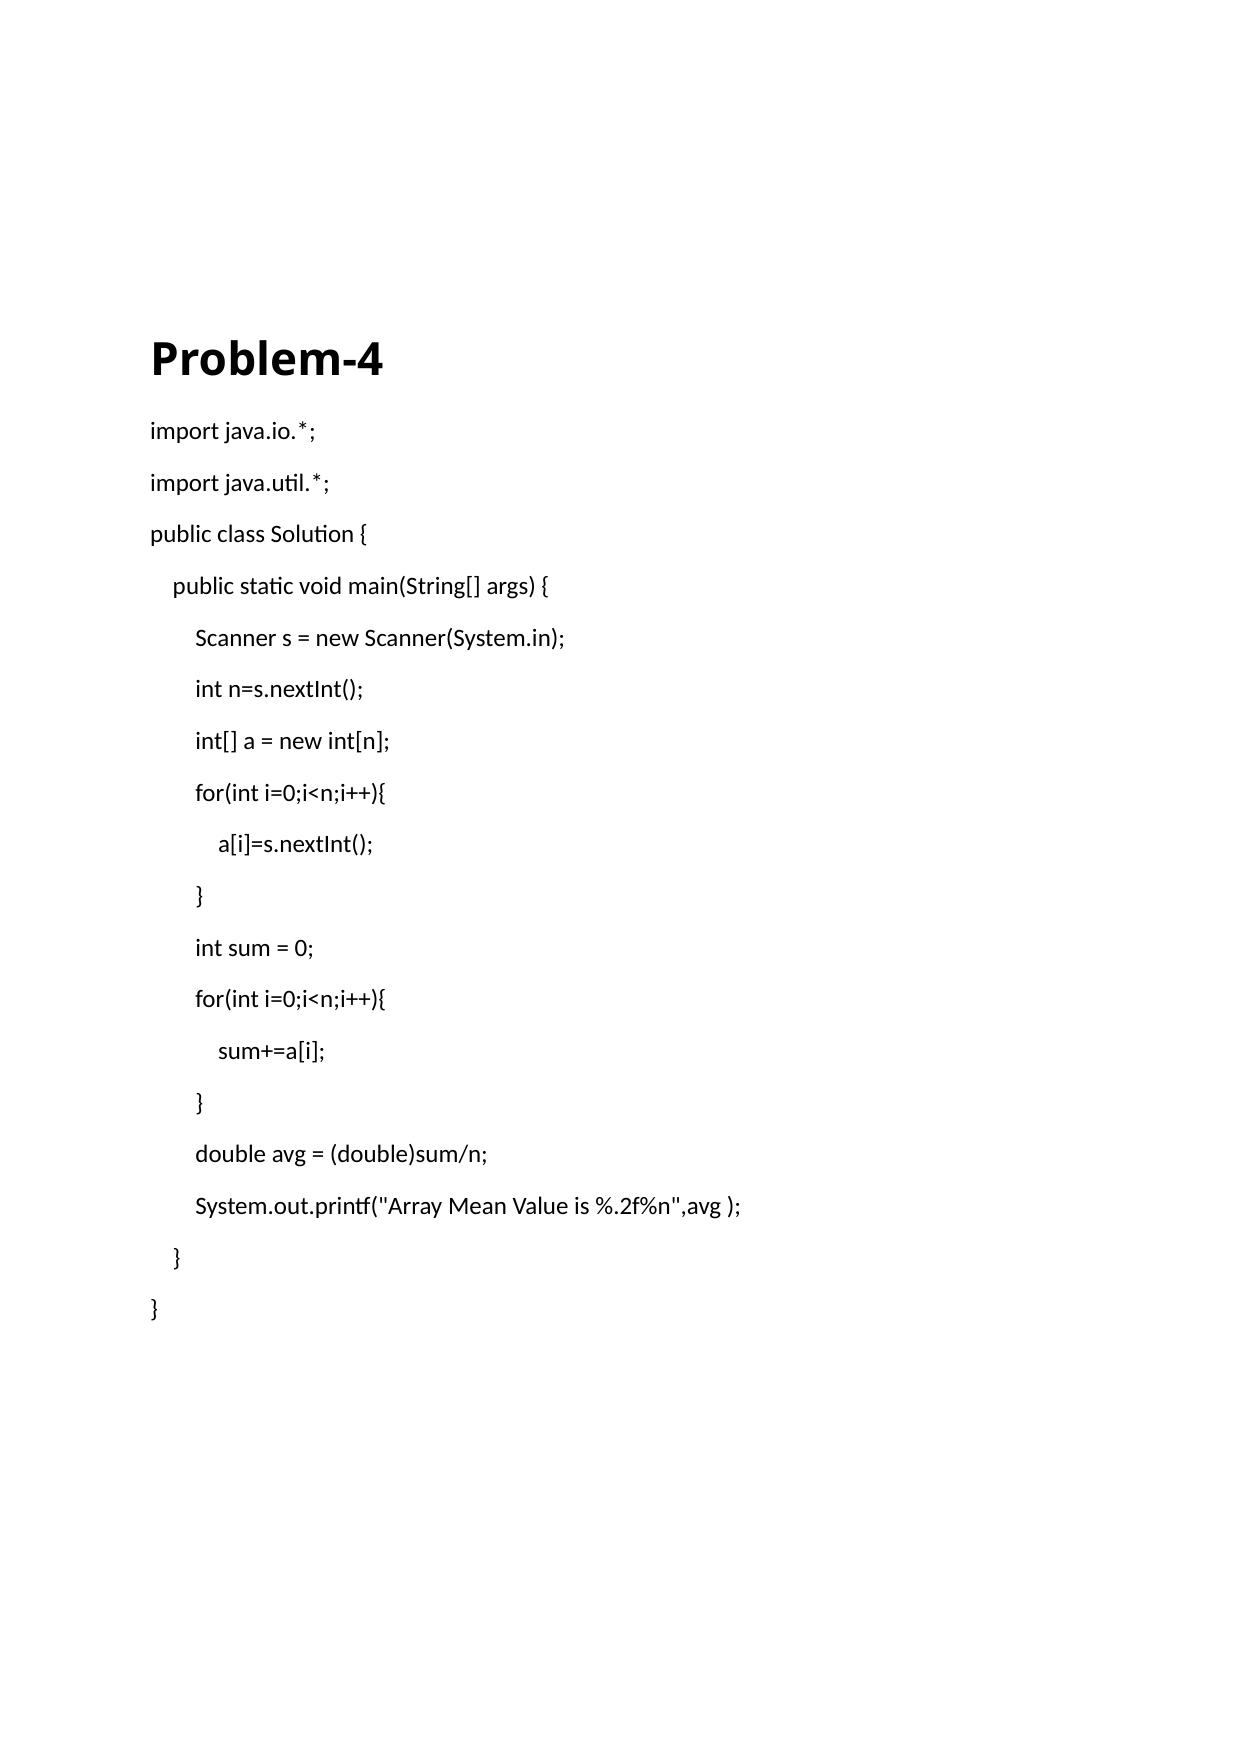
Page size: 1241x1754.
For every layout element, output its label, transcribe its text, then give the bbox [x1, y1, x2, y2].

text public static void main(String[] args) { [150, 570, 1090, 601]
text } [150, 880, 1090, 911]
text int n=s.nextInt(); [150, 673, 1090, 704]
text } [150, 1242, 1090, 1272]
text for(int i=0;i<n;i++){ [150, 777, 1090, 807]
text Scanner s = new Scanner(System.in); [150, 622, 1090, 652]
text for(int i=0;i<n;i++){ [150, 983, 1090, 1014]
text Problem-4 [150, 327, 1090, 389]
text sum+=a[i]; [150, 1035, 1090, 1066]
text System.out.printf("Array Mean Value is %.2f%n",avg ); [150, 1190, 1090, 1221]
text import java.io.*; [150, 415, 1090, 446]
text import java.util.*; [150, 467, 1090, 497]
text double avg = (double)sum/n; [150, 1138, 1090, 1169]
text } [150, 1087, 1090, 1117]
text int[] a = new int[n]; [150, 725, 1090, 756]
text int sum = 0; [150, 932, 1090, 962]
text a[i]=s.nextInt(); [150, 828, 1090, 859]
text public class Solution { [150, 518, 1090, 549]
text } [150, 1293, 1090, 1324]
